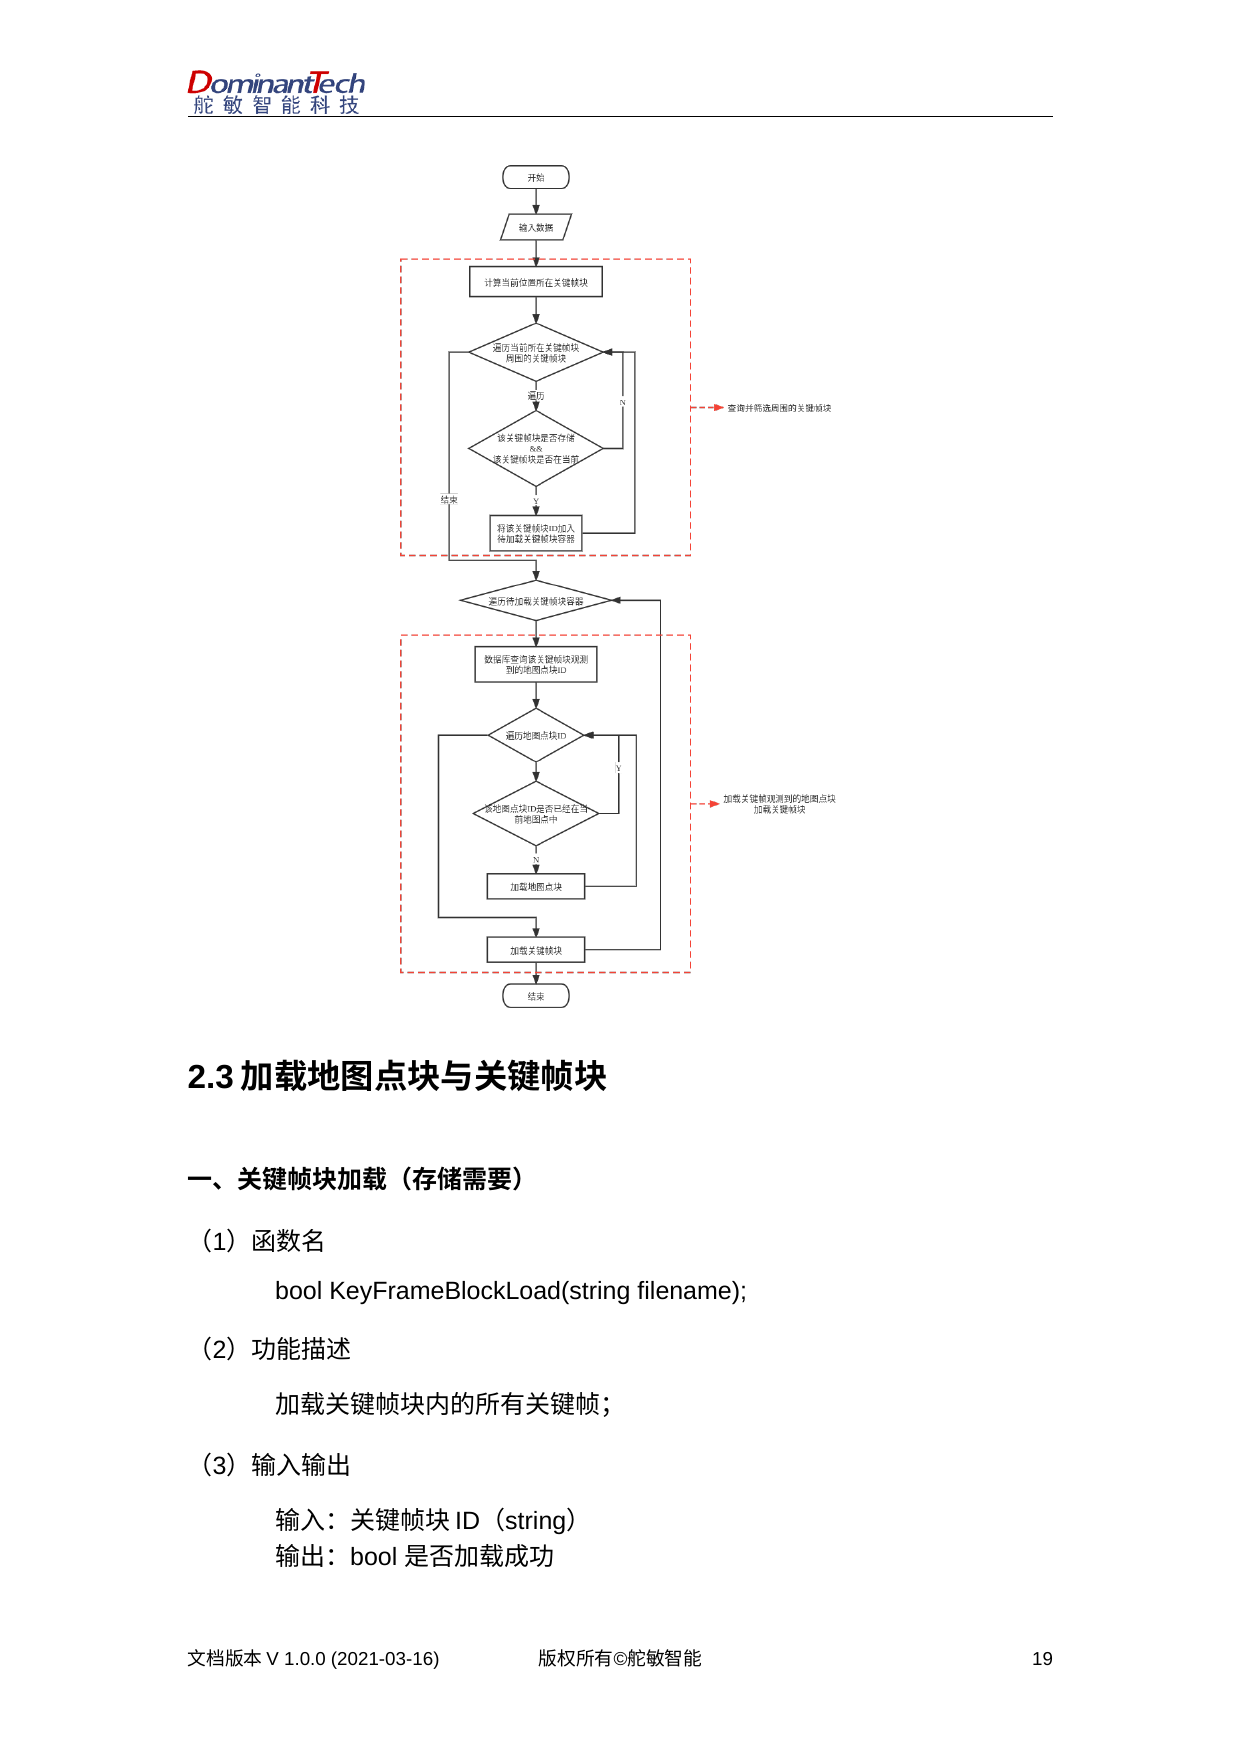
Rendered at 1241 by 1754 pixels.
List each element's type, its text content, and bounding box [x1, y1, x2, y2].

list 关键帧块加载（存储需要） [187, 1160, 1053, 1196]
picture [384, 150, 856, 1023]
picture [187, 70, 365, 114]
subtitle 功能描述 [187, 1329, 1053, 1366]
subtitle 函数名 [187, 1221, 1053, 1257]
subtitle 2.3加载地图点块与关键帧块 [187, 1049, 1053, 1098]
subtitle 输入输出 [187, 1446, 1053, 1482]
text 输入：关键帧块ID（string） [231, 1500, 1053, 1537]
text 输出：bool 是否加载成功 [231, 1537, 1053, 1573]
text 加载关键帧块内的所有关键帧； [231, 1384, 1053, 1421]
text bool KeyFrameBlockLoad(string filename); [231, 1276, 1053, 1304]
